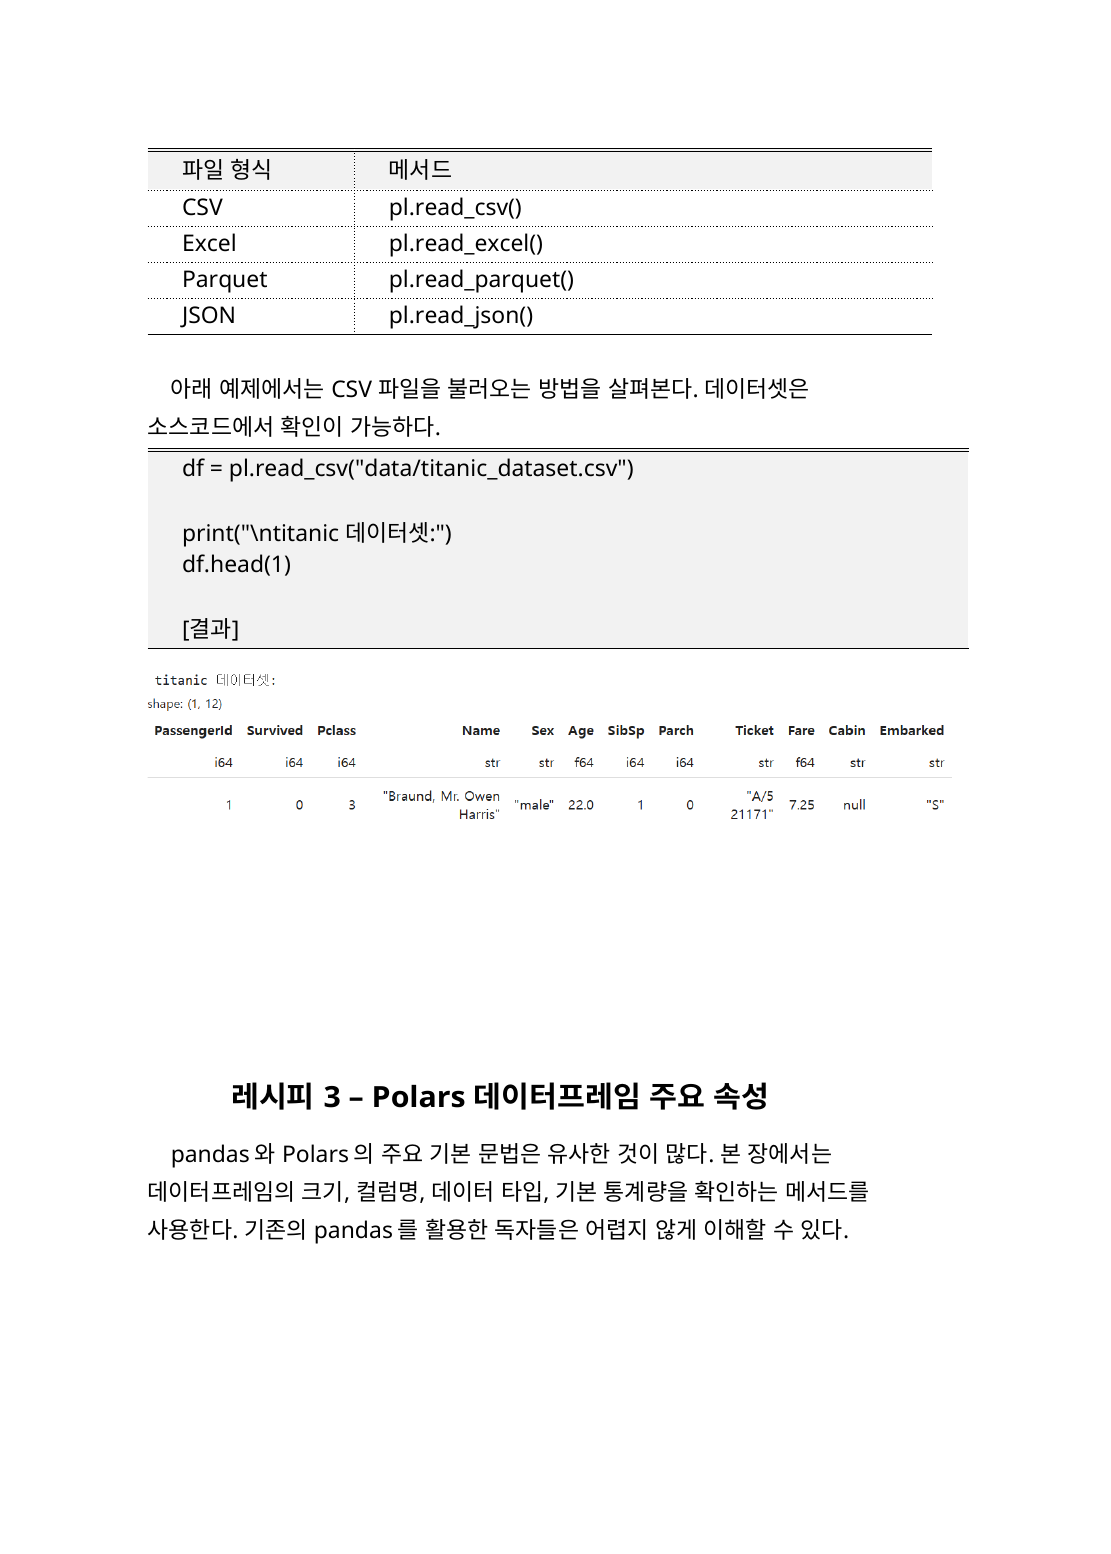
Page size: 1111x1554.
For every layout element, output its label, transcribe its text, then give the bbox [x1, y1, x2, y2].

table_cell CSV [148, 190, 354, 226]
text pandas와 Polars의 주요 기본 문법은 유사한 것이 많다. 본 장에서는 데이터프레임의 크기, 컬럼명, 데이터 타입, 기본 통계량을 확인하는 메서드를 사용한다. 기존의 pandas를 활용한 독자들은 어렵지 않게 이해할 수 있다. [148, 1136, 933, 1246]
table_cell pl.read_excel() [355, 226, 932, 262]
table_header df = pl.read_csv("data/titanic_dataset.csv") print("\ntitanic 데이터셋:") df.head(1) [결과] [148, 452, 968, 648]
table_cell Excel [148, 226, 354, 262]
table_cell JSON [148, 298, 354, 334]
picture [147, 649, 969, 829]
table_cell pl.read_json() [355, 298, 932, 334]
table_header 파일 형식 [148, 152, 354, 189]
text 아래 예제에서는 CSV 파일을 불러오는 방법을 살펴본다. 데이터셋은 소스코드에서 확인이 가능하다. [148, 371, 933, 443]
subtitle 레시피 3 – Polars 데이터프레임 주요 속성 [231, 1073, 933, 1116]
table_cell pl.read_csv() [355, 190, 932, 226]
table_header 메서드 [355, 152, 932, 189]
table_cell pl.read_parquet() [355, 262, 932, 298]
table_cell Parquet [148, 262, 354, 298]
